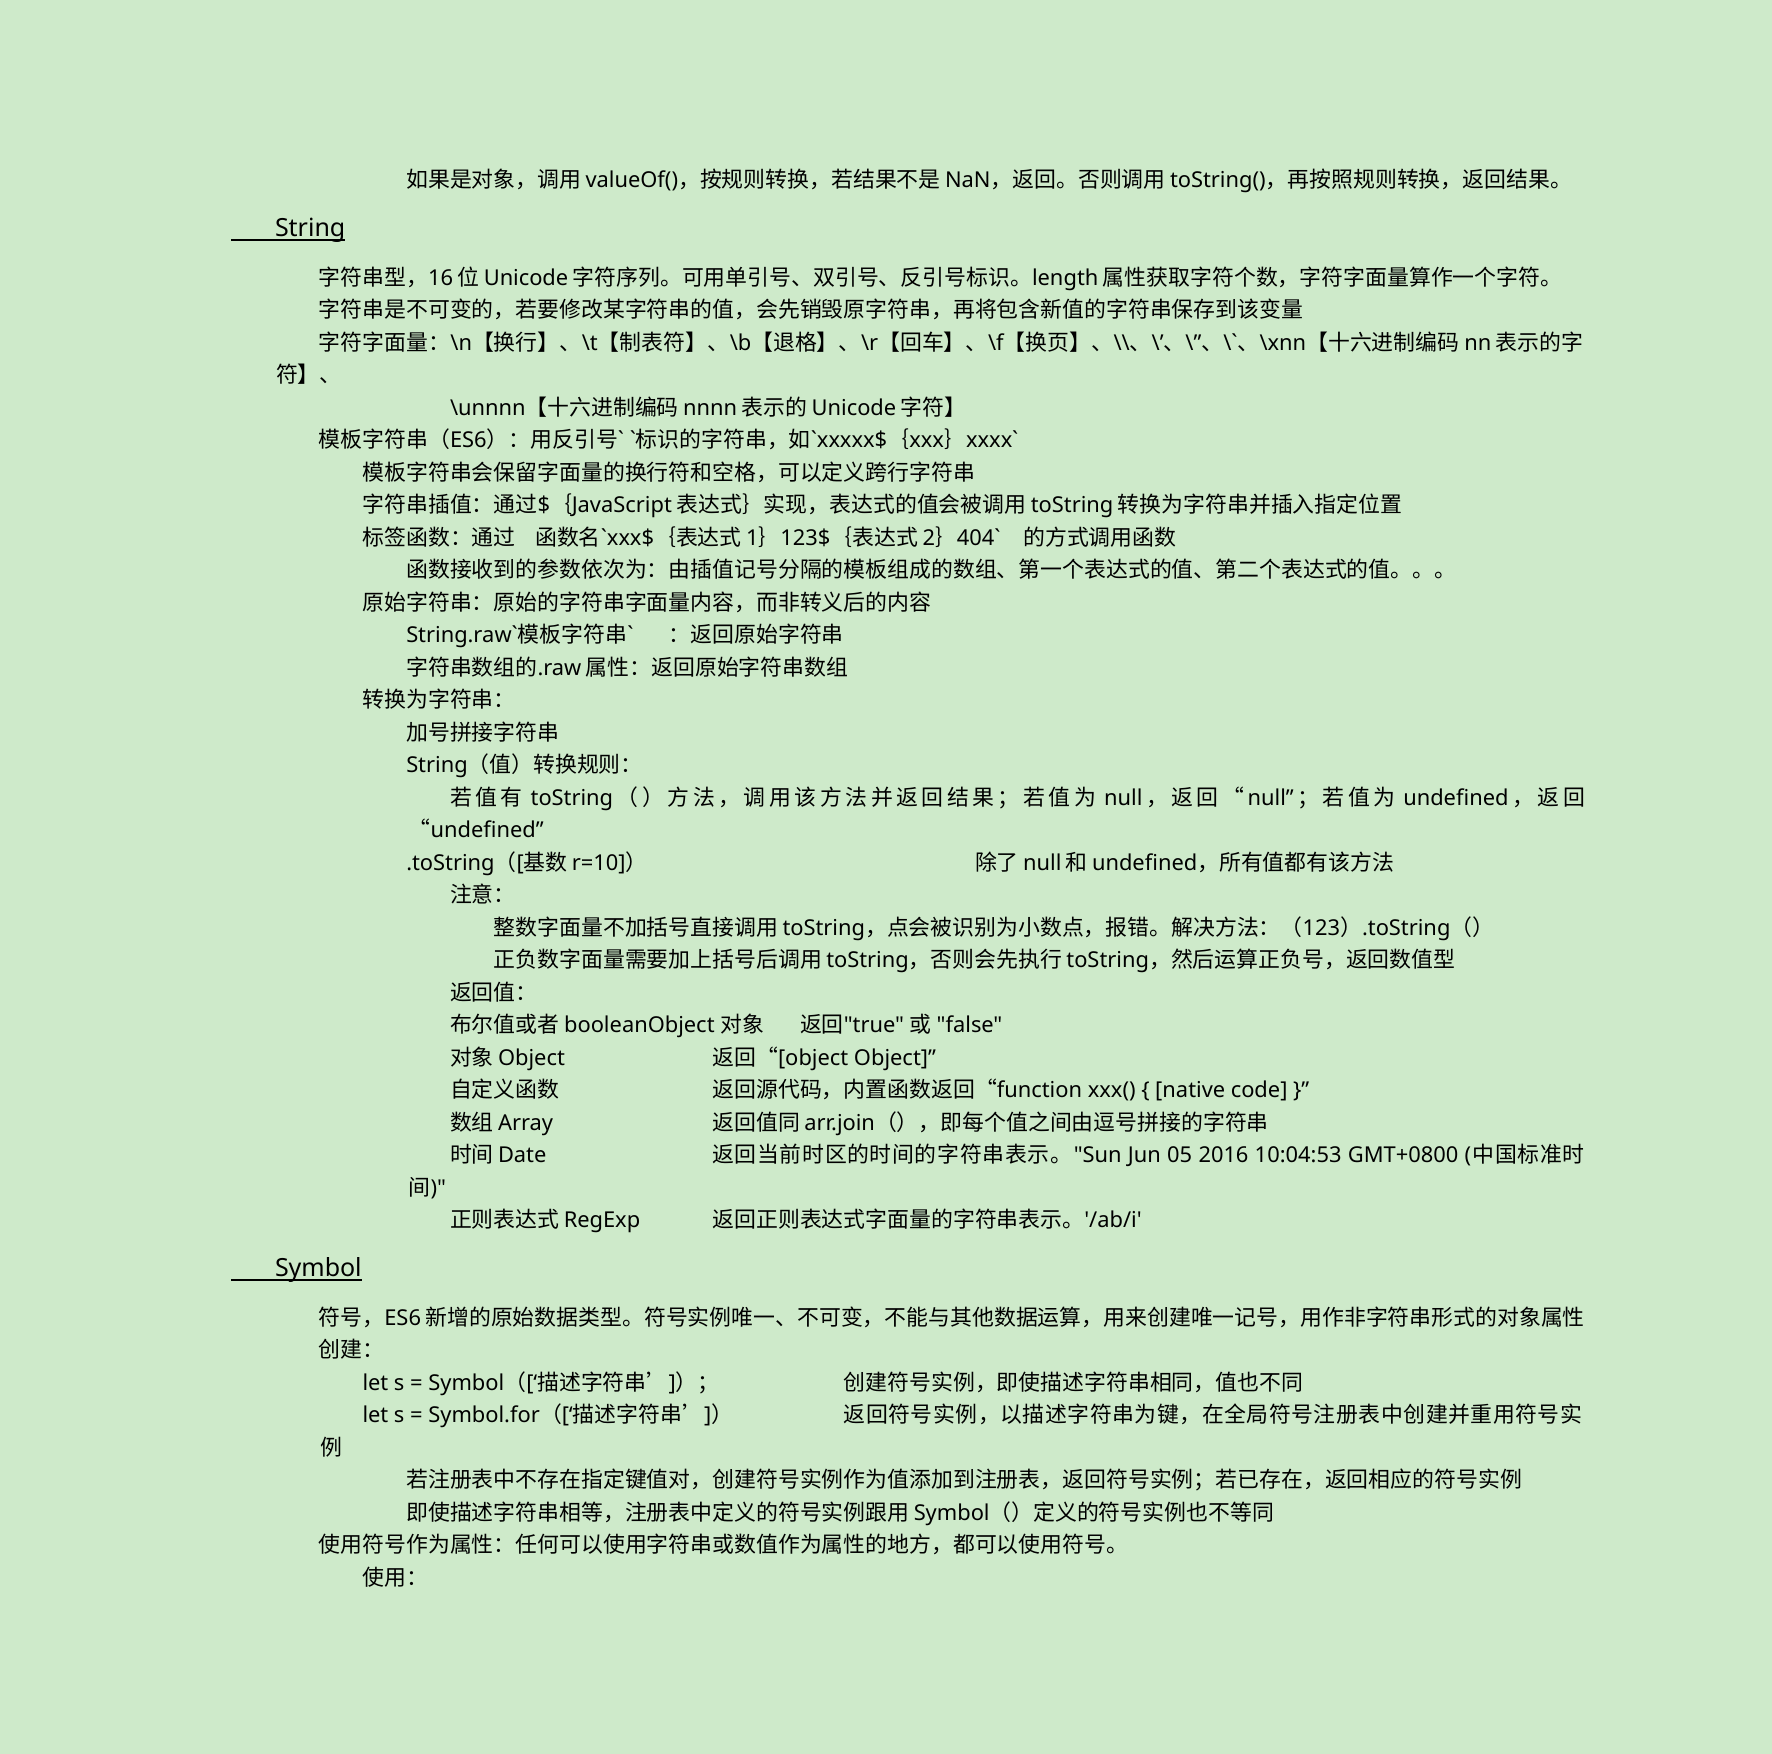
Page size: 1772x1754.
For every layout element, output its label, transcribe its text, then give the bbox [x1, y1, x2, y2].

list \unnnn【十六进制编码nnnn表示的Unicode字符】 [408, 389, 1585, 422]
list 数组Array 返回值同arr.join（），即每个值之间由逗号拼接的字符串 [408, 1104, 1585, 1137]
list 标签函数：通过 函数名`xxx$｛表达式1｝123$｛表达式2｝404` 的方式调用函数 [320, 519, 1585, 552]
list String（值）转换规则： [364, 747, 1585, 779]
list 原始字符串：原始的字符串字面量内容，而非转义后的内容 [320, 584, 1585, 617]
list 加号拼接字符串 [364, 714, 1585, 747]
list 使用： [320, 1559, 1585, 1592]
list 如果是对象，调用valueOf()，按规则转换，若结果不是NaN，返回。否则调用toString()，再按照规则转换，返回结果。 [364, 162, 1585, 194]
list 若值有toString（）方法，调用该方法并返回结果；若值为null，返回“null”；若值为undefined，返回“undefined” [408, 779, 1585, 844]
list 即使描述字符串相等，注册表中定义的符号实例跟用Symbol（）定义的符号实例也不等同 [364, 1494, 1585, 1527]
list 若注册表中不存在指定键值对，创建符号实例作为值添加到注册表，返回符号实例；若已存在，返回相应的符号实例 [364, 1462, 1585, 1494]
list 模板字符串会保留字面量的换行符和空格，可以定义跨行字符串 [320, 454, 1585, 487]
list let s = Symbol.for（[‘描述字符串’]） 返回符号实例，以描述字符串为键，在全局符号注册表中创建并重用符号实例 [320, 1397, 1585, 1462]
list 创建： [276, 1332, 1585, 1364]
list 函数接收到的参数依次为：由插值记号分隔的模板组成的数组、第一个表达式的值、第二个表达式的值。。。 [364, 552, 1585, 584]
list 符号，ES6新增的原始数据类型。符号实例唯一、不可变，不能与其他数据运算，用来创建唯一记号，用作非字符串形式的对象属性 [276, 1299, 1585, 1332]
list 时间Date 返回当前时区的时间的字符串表示。"Sun Jun 05 2016 10:04:53 GMT+0800 (中国标准时间)" [408, 1137, 1585, 1202]
subtitle Symbol [231, 1234, 1585, 1299]
list 转换为字符串： [320, 682, 1585, 714]
list 自定义函数 返回源代码，内置函数返回“function xxx() { [native code] }” [408, 1072, 1585, 1104]
list 模板字符串（ES6）：用反引号` `标识的字符串，如`xxxxx$｛xxx｝xxxx` [276, 422, 1585, 454]
list 字符字面量：\n【换行】、\t【制表符】、\b【退格】、\r【回车】、\f【换页】、\\、\’、\”、\`、\xnn【十六进制编码nn表示的字符】、 [276, 324, 1585, 389]
list 返回值： [408, 974, 1585, 1007]
list 字符串数组的.raw属性：返回原始字符串数组 [364, 649, 1585, 682]
list let s = Symbol（[‘描述字符串’]）； 创建符号实例，即使描述字符串相同，值也不同 [320, 1364, 1585, 1397]
list 注意： [408, 877, 1585, 909]
list 字符串是不可变的，若要修改某字符串的值，会先销毁原字符串，再将包含新值的字符串保存到该变量 [276, 292, 1585, 324]
list 字符串型，16位Unicode字符序列。可用单引号、双引号、反引号标识。length属性获取字符个数，字符字面量算作一个字符。 [276, 259, 1585, 292]
list String.raw`模板字符串` ：返回原始字符串 [364, 617, 1585, 649]
subtitle String [231, 194, 1585, 259]
list .toString（[基数r=10]） 除了null和undefined，所有值都有该方法 [364, 844, 1585, 877]
list 整数字面量不加括号直接调用toString，点会被识别为小数点，报错。解决方法：（123）.toString（） [453, 909, 1585, 942]
list 字符串插值：通过$｛JavaScript表达式｝实现，表达式的值会被调用toString转换为字符串并插入指定位置 [320, 487, 1585, 519]
list 正负数字面量需要加上括号后调用toString，否则会先执行toString，然后运算正负号，返回数值型 [453, 942, 1585, 974]
list 正则表达式RegExp 返回正则表达式字面量的字符串表示。'/ab/i' [408, 1202, 1585, 1234]
list 使用符号作为属性：任何可以使用字符串或数值作为属性的地方，都可以使用符号。 [276, 1527, 1585, 1559]
list 对象Object 返回“[object Object]” [408, 1039, 1585, 1072]
list 布尔值或者 booleanObject 对象 返回"true" 或 "false" [408, 1007, 1585, 1039]
